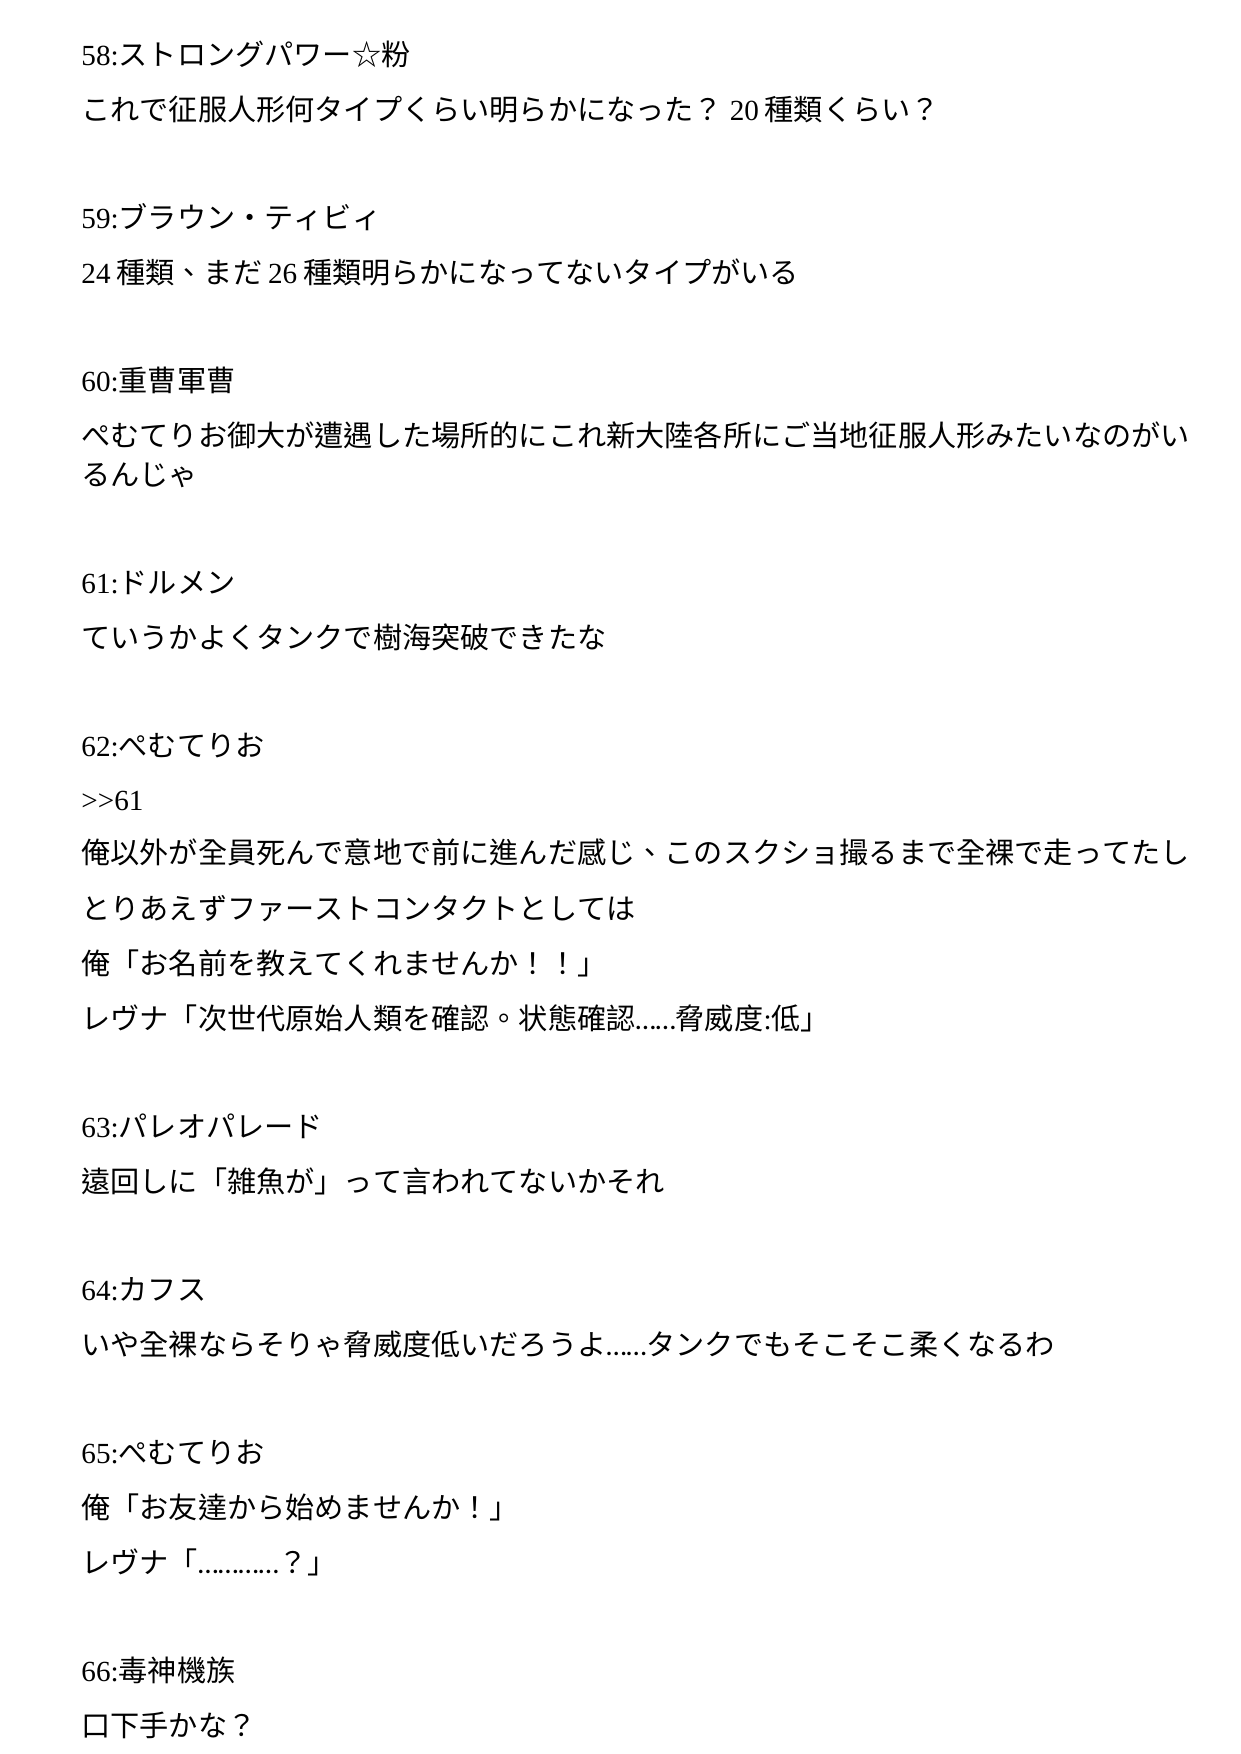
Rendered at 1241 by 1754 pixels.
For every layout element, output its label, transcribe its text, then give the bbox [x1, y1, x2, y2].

text 俺「お友達から始めませんか！」 [81, 1490, 1215, 1526]
text 24種類、まだ26種類明らかになってないタイプがいる [81, 255, 1215, 291]
text 63:パレオパレード [81, 1109, 1215, 1144]
text 62:ぺむてりお [81, 728, 1215, 763]
text 59:ブラウン・ティビィ [81, 200, 1215, 236]
text 64:カフス [81, 1272, 1215, 1307]
text 遠回しに「雑魚が」って言われてないかそれ [81, 1164, 1215, 1199]
text 65:ぺむてりお [81, 1435, 1215, 1471]
text >>61 [81, 783, 1215, 816]
text これで征服人形何タイプくらい明らかになった？ 20種類くらい？ [81, 92, 1215, 128]
text いや全裸ならそりゃ脅威度低いだろうよ……タンクでもそこそこ柔くなるわ [81, 1327, 1215, 1363]
text 60:重曹軍曹 [81, 363, 1215, 399]
text とりあえずファーストコンタクトとしては [81, 891, 1215, 926]
text 俺「お名前を教えてくれませんか！！」 [81, 946, 1215, 981]
text ぺむてりお御大が遭遇した場所的にこれ新大陸各所にご当地征服人形みたいなのがいるんじゃ [81, 418, 1215, 492]
text レヴナ「…………？」 [81, 1545, 1215, 1581]
text 俺以外が全員死んで意地で前に進んだ感じ、このスクショ撮るまで全裸で走ってたし [81, 836, 1215, 871]
text 口下手かな？ [81, 1708, 1215, 1744]
text 66:毒神機族 [81, 1653, 1215, 1689]
text ていうかよくタンクで樹海突破できたな [81, 620, 1215, 655]
text レヴナ「次世代原始人類を確認。状態確認……脅威度:低」 [81, 1001, 1215, 1037]
text 61:ドルメン [81, 565, 1215, 600]
text 58:ストロングパワー☆粉 [81, 37, 1215, 73]
